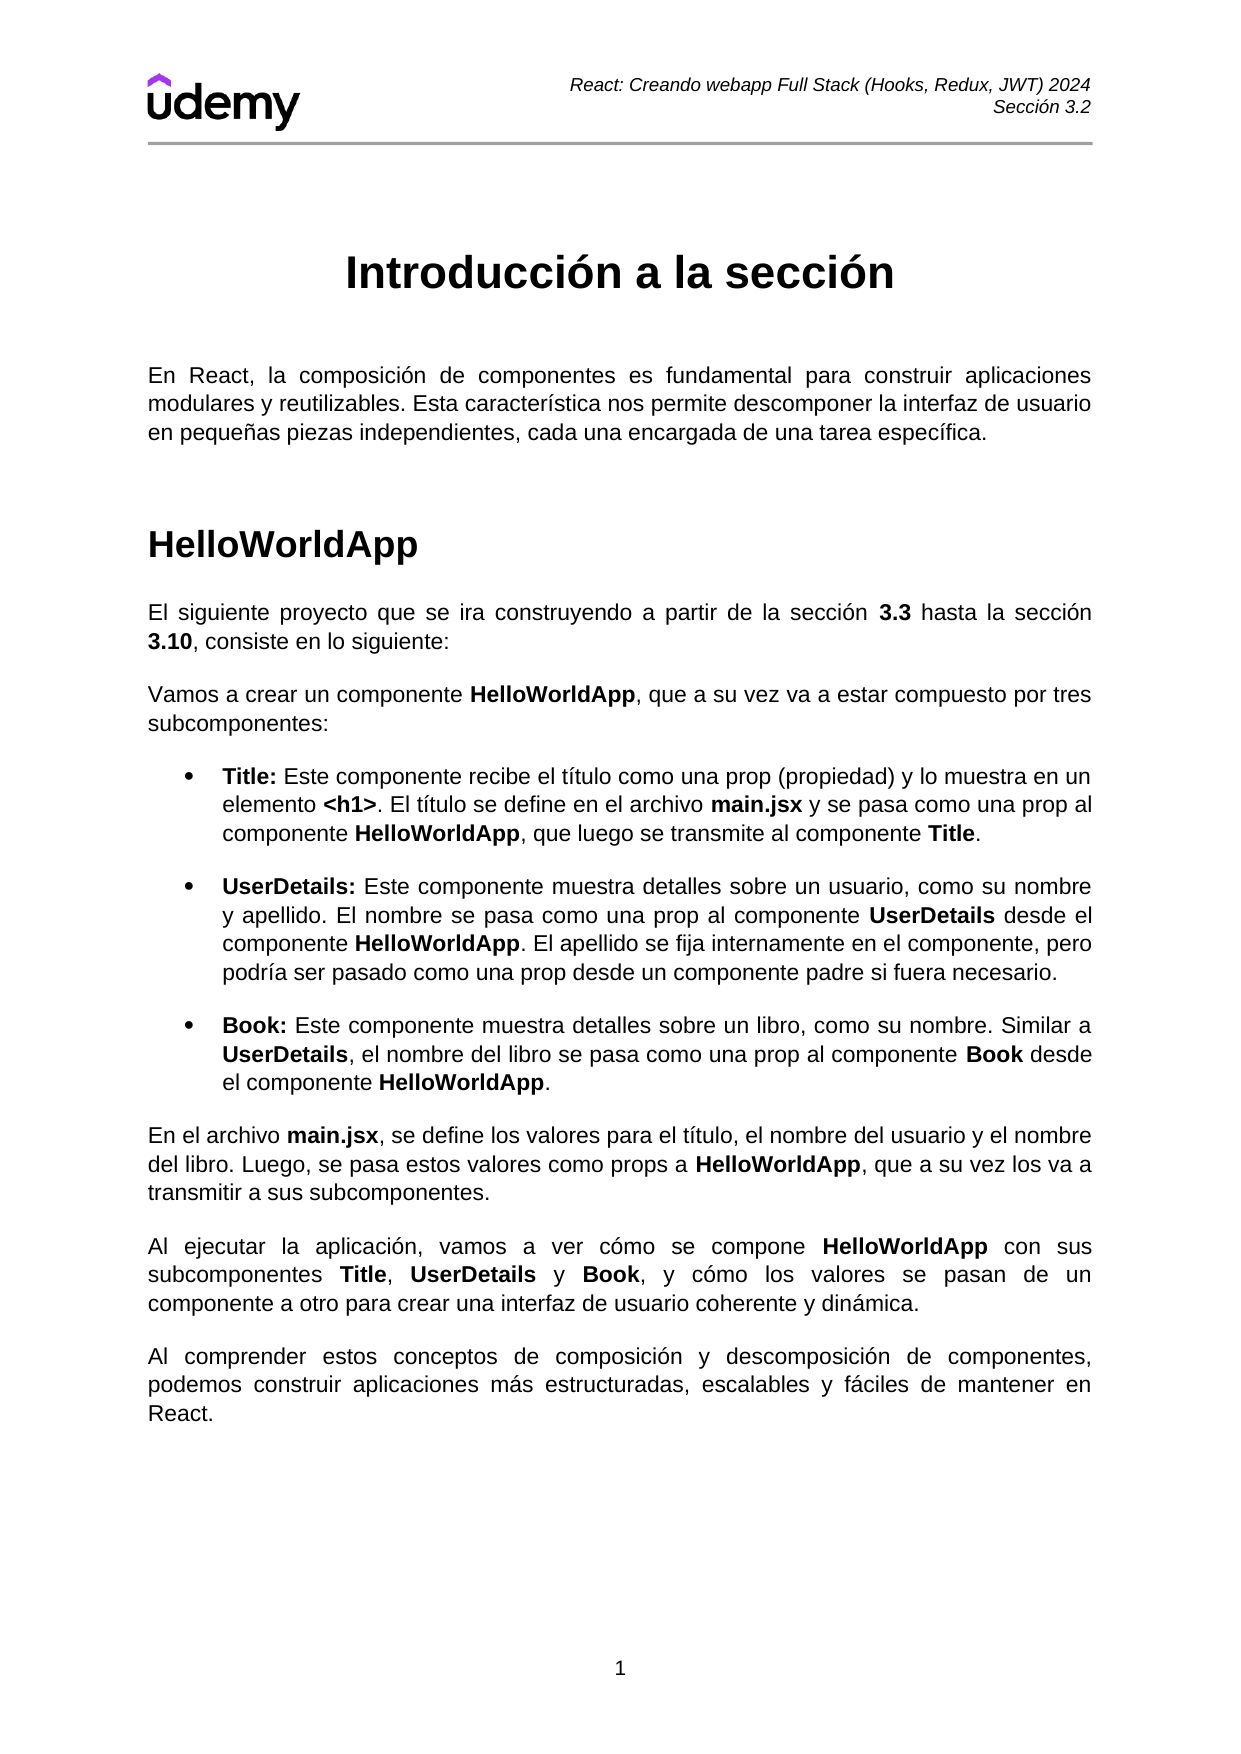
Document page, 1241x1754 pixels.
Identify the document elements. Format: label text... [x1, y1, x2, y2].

text El siguiente proyecto que se ira construyendo a partir de la sección 3.3 hasta la sección 3.10, consiste en lo siguiente: [148, 599, 1092, 654]
list UserDetails: Este componente muestra detalles sobre un usuario, como su nombre y apellido. El nombre se pasa como una prop al componente UserDetails desde el componente HelloWorldApp. El apellido se fija internamente en el componente, pero podría ser pasado como una prop desde un componente padre si fuera necesario. [185, 873, 1092, 985]
list Title: Este componente recibe el título como una prop (propiedad) y lo muestra en un elemento <h1>. El título se define en el archivo main.jsx y se pasa como una prop al componente HelloWorldApp, que luego se transmite al componente Title. [185, 763, 1092, 846]
text Al ejecutar la aplicación, vamos a ver cómo se compone HelloWorldApp con sus subcomponentes Title, UserDetails y Book, y cómo los valores se pasan de un componente a otro para crear una interfaz de usuario coherente y dinámica. [148, 1233, 1092, 1316]
text HelloWorldApp [148, 522, 1092, 565]
text Introducción a la sección [148, 245, 1092, 298]
text Al comprender estos conceptos de composición y descomposición de componentes, podemos construir aplicaciones más estructuradas, escalables y fáciles de mantener en React. [148, 1343, 1092, 1426]
picture [147, 73, 301, 131]
list Book: Este componente muestra detalles sobre un libro, como su nombre. Similar a UserDetails, el nombre del libro se pasa como una prop al componente Book desde el componente HelloWorldApp. [185, 1012, 1092, 1095]
text En el archivo main.jsx, se define los valores para el título, el nombre del usuario y el nombre del libro. Luego, se pasa estos valores como props a HelloWorldApp, que a su vez los va a transmitir a sus subcomponentes. [148, 1122, 1092, 1206]
text Vamos a crear un componente HelloWorldApp, que a su vez va a estar compuesto por tres subcomponentes: [148, 681, 1092, 736]
text En React, la composición de componentes es fundamental para construir aplicaciones modulares y reutilizables. Esta característica nos permite descomponer la interfaz de usuario en pequeñas piezas independientes, cada una encargada de una tarea específica. [148, 362, 1092, 445]
